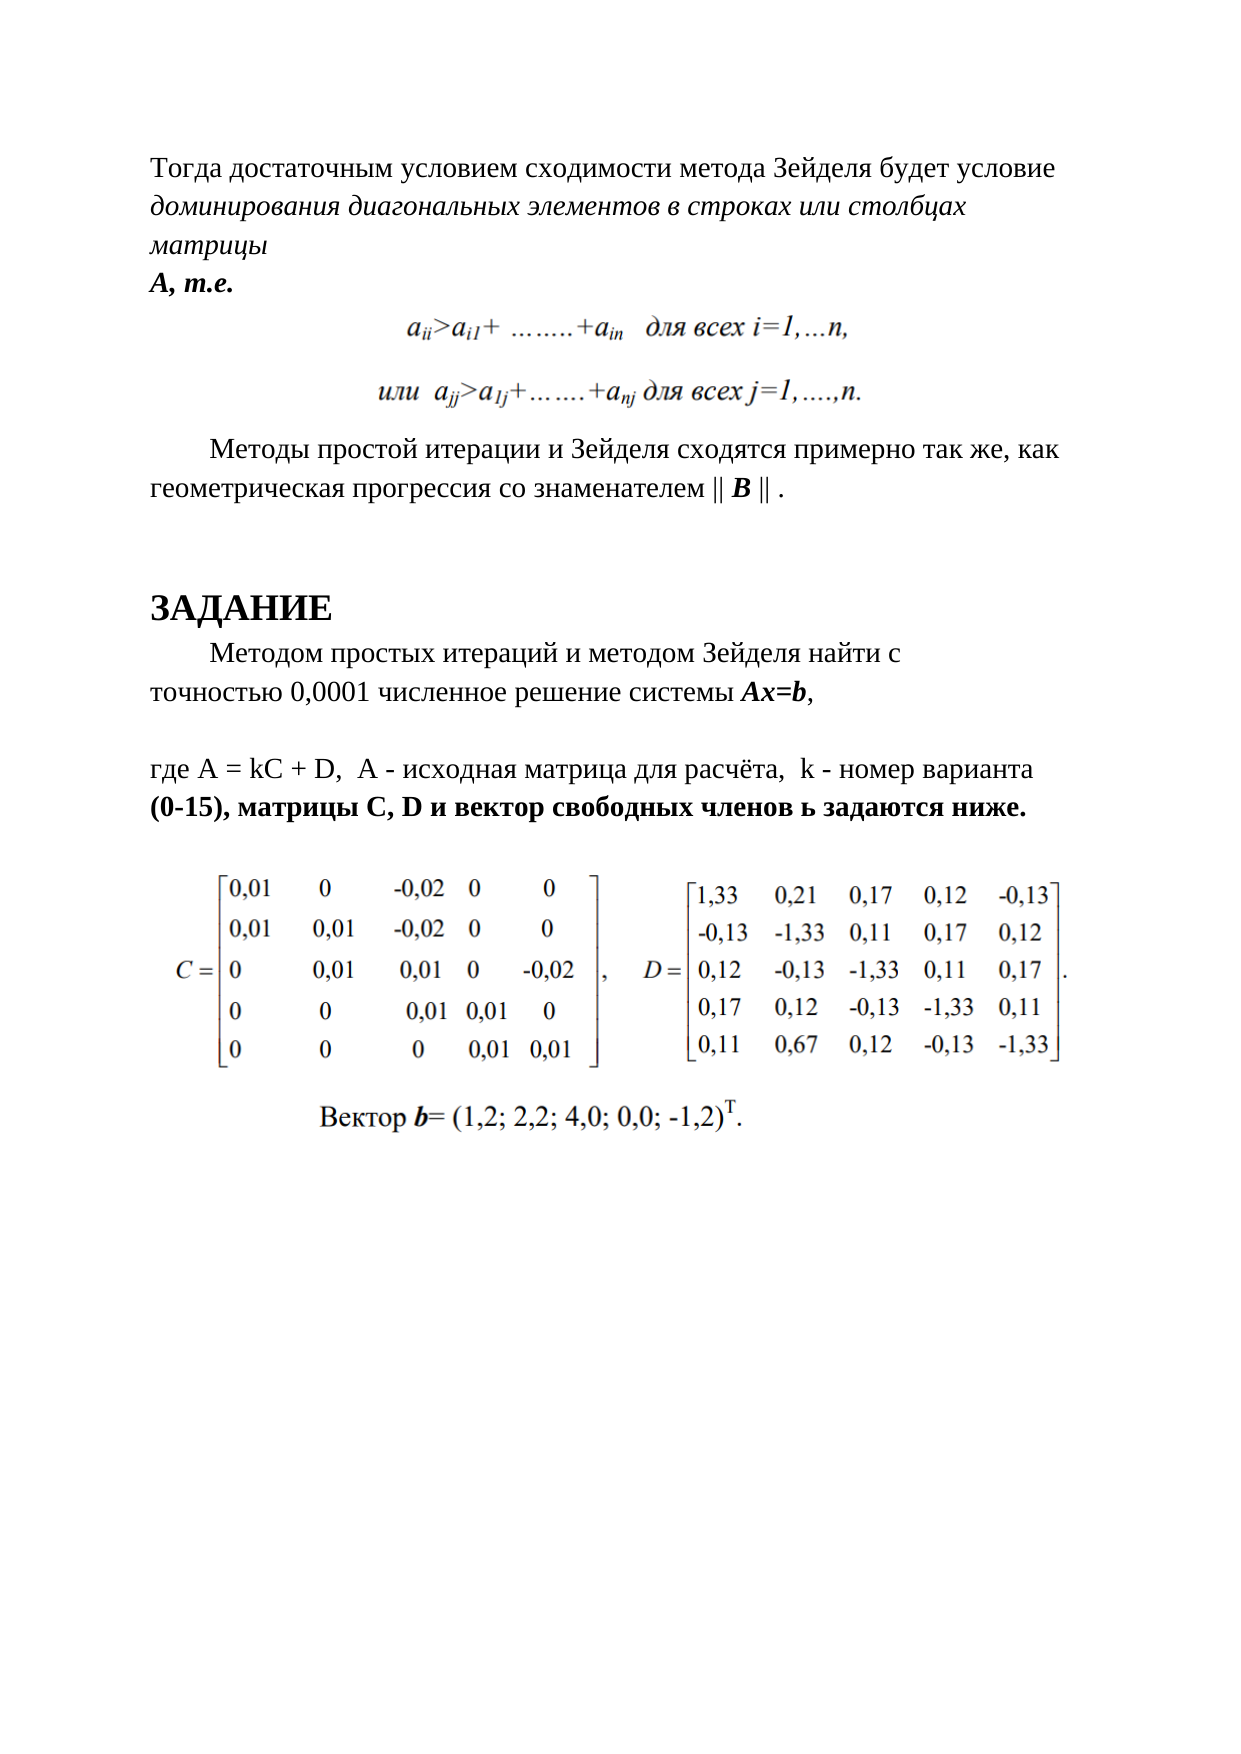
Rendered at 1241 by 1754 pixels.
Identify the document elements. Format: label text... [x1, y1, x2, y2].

picture [150, 866, 1091, 1143]
picture [356, 304, 885, 427]
text Методом простых итераций и методом Зейделя найти с [150, 635, 1090, 669]
text где A = kC + D, A - исходная матрица для расчёта, k - номер варианта [150, 751, 1090, 784]
text Методы простой итерации и Зейделя сходятся примерно так же, как геометрическая прогрессия со знаменателем || В || . [150, 431, 1090, 503]
text Тогда достаточным условием сходимости метода Зейделя будет условие доминирования диагональных элементов в строках или столбцах матрицы [150, 150, 1090, 261]
text точностью 0,0001 численное решение системы Аx=b, [150, 674, 1090, 707]
text A, т.e. [150, 266, 1090, 299]
text ЗАДАНИЕ [150, 586, 1090, 629]
text (0-15), матрицы C, D и вектор свободных членов ь задаются ниже. [150, 789, 1090, 823]
